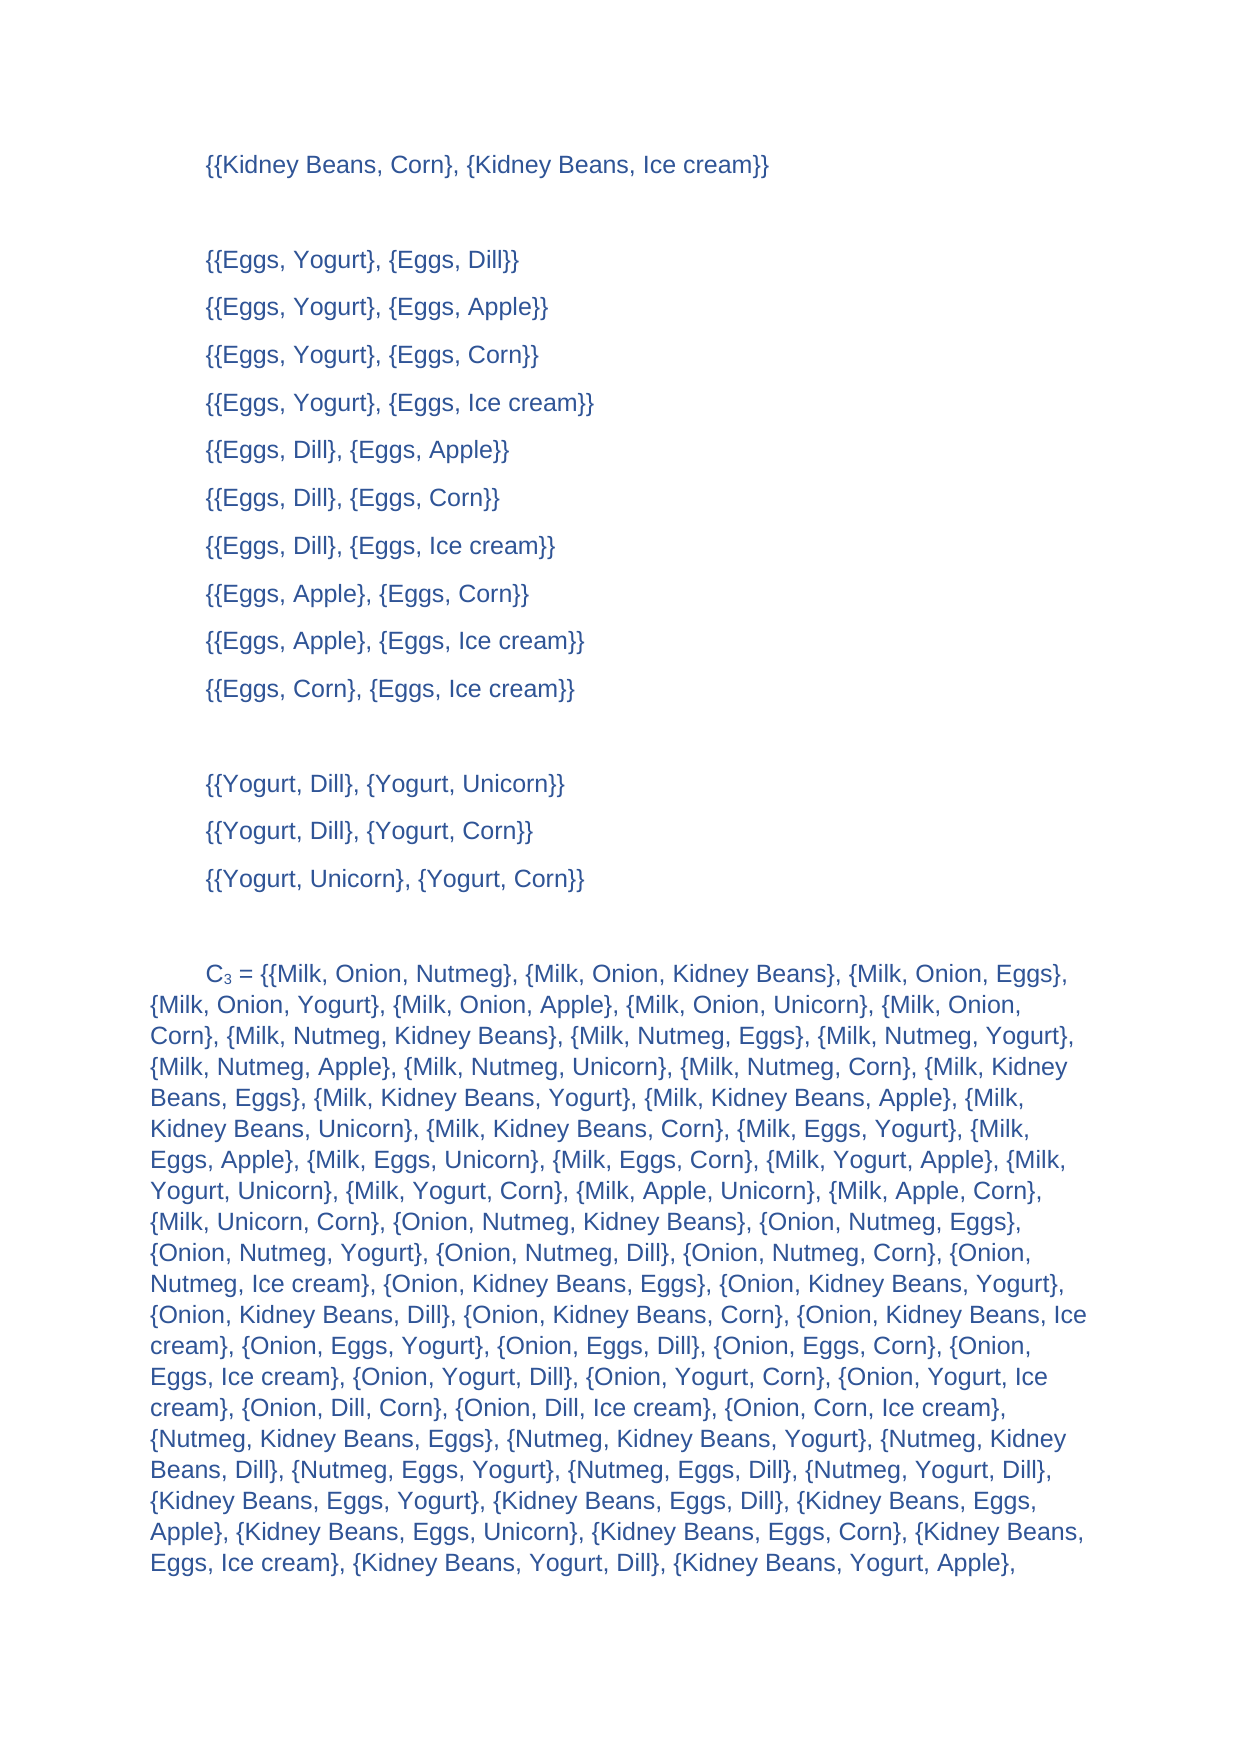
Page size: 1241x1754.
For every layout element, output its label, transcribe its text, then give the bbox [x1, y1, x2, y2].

text {{Eggs, Dill}, {Eggs, Corn}} [150, 483, 1090, 512]
text {{Yogurt, Dill}, {Yogurt, Unicorn}} [150, 768, 1090, 797]
text {{Eggs, Dill}, {Eggs, Ice cream}} [150, 531, 1090, 559]
text {{Eggs, Dill}, {Eggs, Apple}} [150, 435, 1090, 464]
text {{Eggs, Corn}, {Eggs, Ice cream}} [150, 674, 1090, 703]
text {{Eggs, Apple}, {Eggs, Ice cream}} [150, 626, 1090, 655]
text {{Yogurt, Dill}, {Yogurt, Corn}} [150, 816, 1090, 845]
text {{Eggs, Apple}, {Eggs, Corn}} [150, 578, 1090, 607]
text {{Kidney Beans, Corn}, {Kidney Beans, Ice cream}} [150, 150, 1090, 179]
text {{Eggs, Yogurt}, {Eggs, Corn}} [150, 340, 1090, 369]
text {{Yogurt, Unicorn}, {Yogurt, Corn}} [150, 864, 1090, 893]
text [150, 958, 1090, 1577]
text {{Eggs, Yogurt}, {Eggs, Ice cream}} [150, 388, 1090, 416]
text {{Eggs, Yogurt}, {Eggs, Dill}} [150, 244, 1090, 273]
text {{Eggs, Yogurt}, {Eggs, Apple}} [150, 292, 1090, 321]
